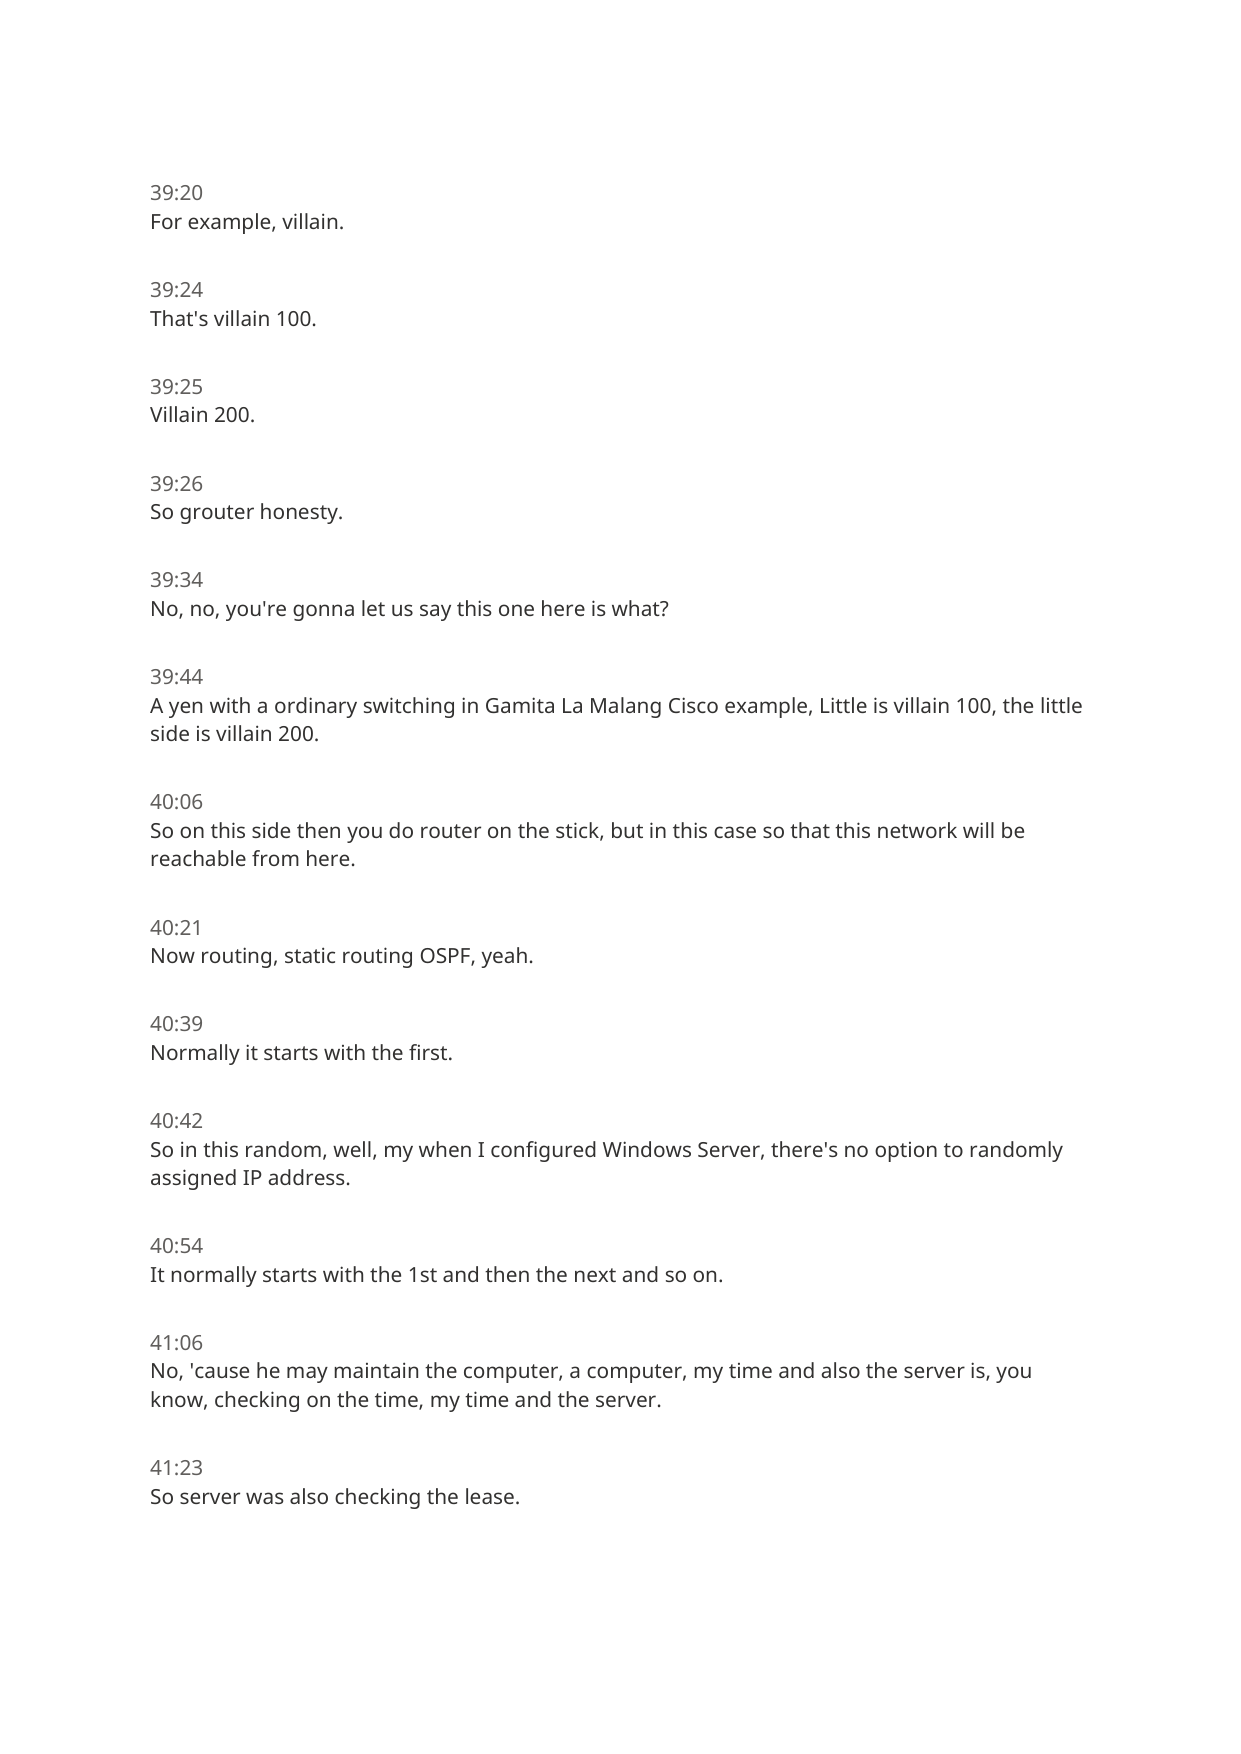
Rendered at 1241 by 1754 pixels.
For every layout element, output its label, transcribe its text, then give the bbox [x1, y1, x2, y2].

text 41:23 So server was also checking the lease. [150, 1425, 1090, 1510]
text 39:26 So grouter honesty. [150, 440, 1090, 526]
text 39:34 No, no, you're gonna let us say this one here is what? [150, 537, 1090, 622]
text 40:54 It normally starts with the 1st and then the next and so on. [150, 1203, 1090, 1288]
text 39:24 That's villain 100. [150, 247, 1090, 332]
text 39:20 For example, villain. [150, 150, 1090, 235]
text 40:21 Now routing, static routing OSPF, yeah. [150, 884, 1090, 969]
text 39:25 Villain 200. [150, 343, 1090, 429]
text 39:44 A yen with a ordinary switching in Gamita La Malang Cisco example, Little is villain 100, the little side is villain 200. [150, 634, 1090, 748]
text 41:06 No, 'cause he may maintain the computer, a computer, my time and also the server is, you know, checking on the time, my time and the server. [150, 1300, 1090, 1413]
text 40:39 Normally it starts with the first. [150, 981, 1090, 1066]
text 40:06 So on this side then you do router on the stick, but in this case so that this network will be reachable from here. [150, 759, 1090, 873]
text 40:42 So in this random, well, my when I configured Windows Server, there's no option to randomly assigned IP address. [150, 1078, 1090, 1192]
